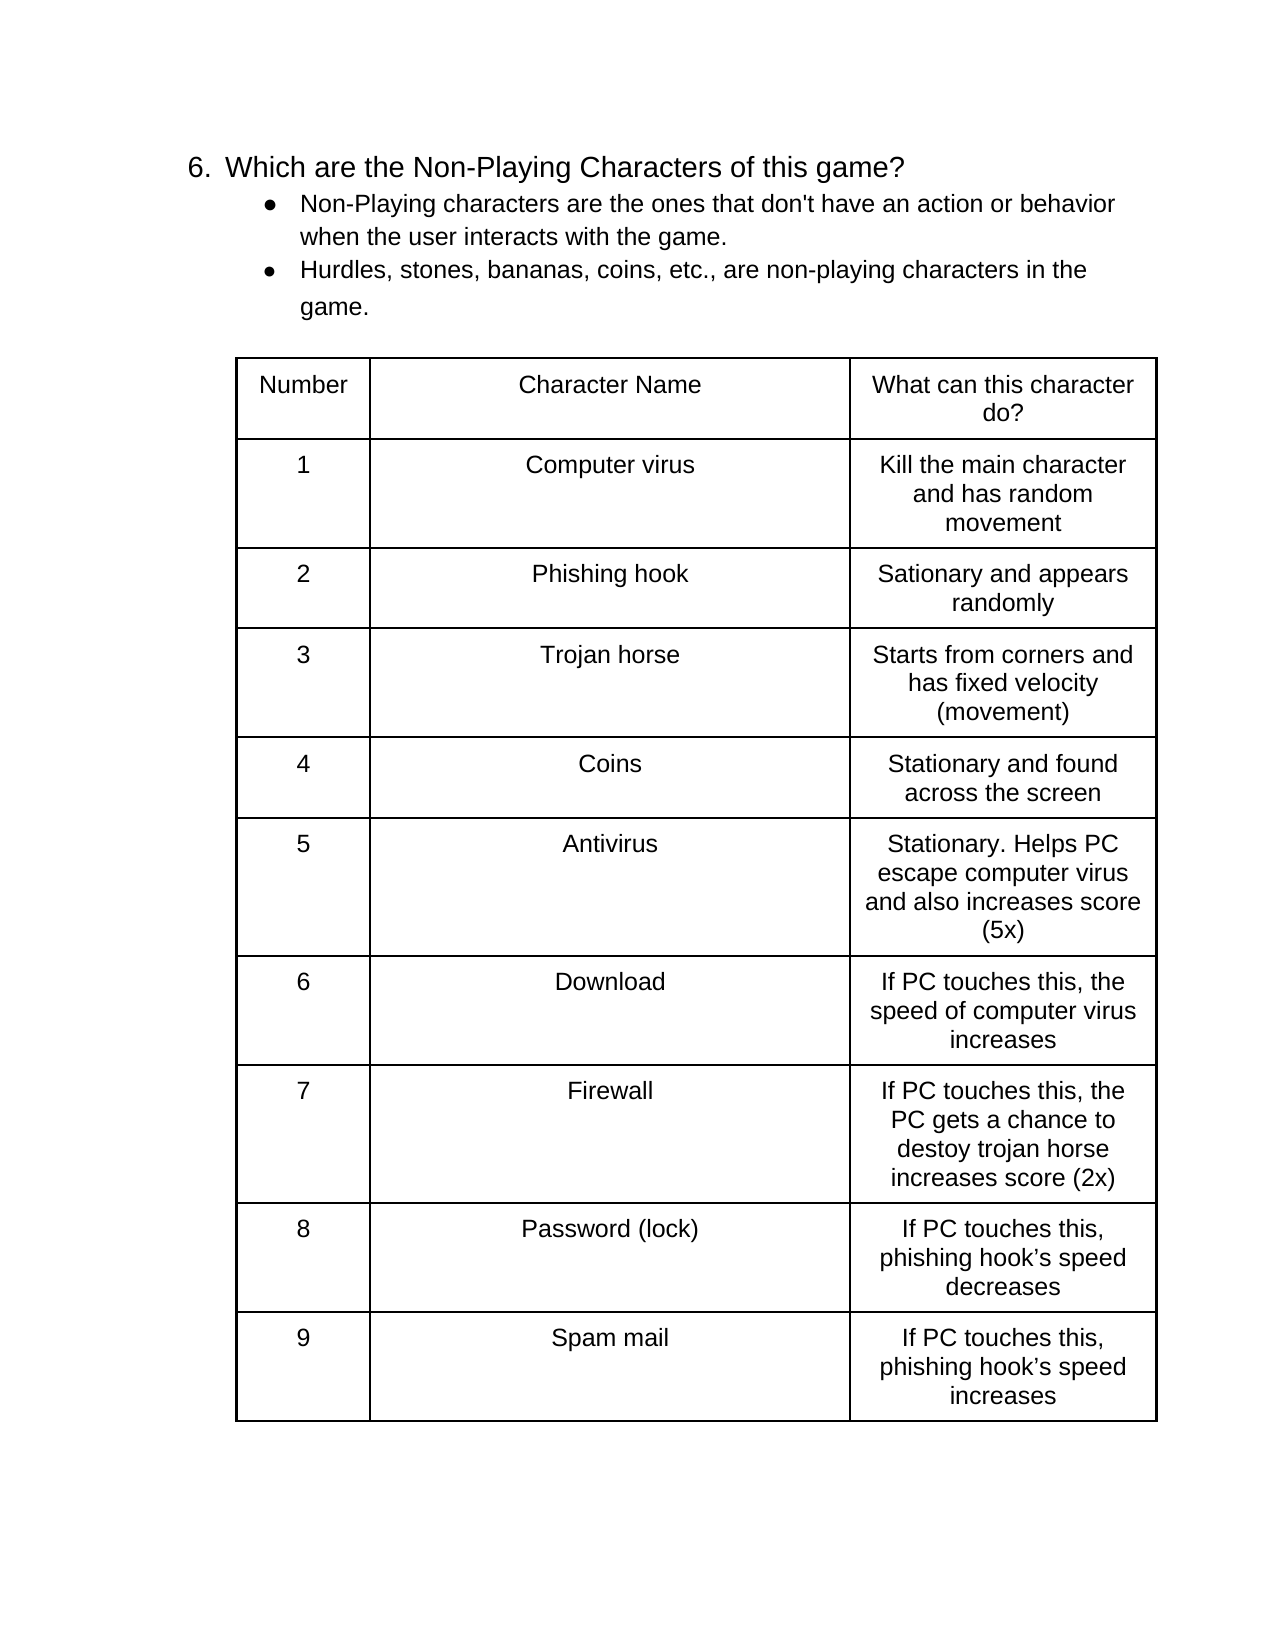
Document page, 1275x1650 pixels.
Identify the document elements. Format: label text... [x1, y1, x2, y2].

table_cell Stationary and found across the screen [851, 738, 1155, 817]
table_cell 5 [238, 819, 369, 954]
table_header Character Name [371, 359, 849, 437]
table_cell 3 [238, 629, 369, 736]
table_cell If PC touches this, phishing hook’s speed decreases [851, 1204, 1155, 1311]
table_cell If PC touches this, phishing hook’s speed increases [851, 1313, 1155, 1420]
table_cell 7 [238, 1066, 369, 1202]
table_cell Coins [371, 738, 849, 817]
table_cell Password (lock) [371, 1204, 849, 1311]
table_cell Computer virus [371, 440, 849, 547]
list Which are the Non-Playing Characters of this game? [187, 150, 1125, 183]
table_cell 1 [238, 440, 369, 547]
table_cell Starts from corners and has fixed velocity (movement) [851, 629, 1155, 736]
table_cell Antivirus [371, 819, 849, 954]
table_cell 8 [238, 1204, 369, 1311]
table_header Number [238, 359, 369, 437]
table_cell Trojan horse [371, 629, 849, 736]
table_cell 6 [238, 957, 369, 1064]
table_cell 2 [238, 549, 369, 627]
list Hurdles, stones, bananas, coins, etc., are non-playing characters in the game. [262, 254, 1125, 322]
table_cell If PC touches this, the speed of computer virus increases [851, 957, 1155, 1064]
table_cell 4 [238, 738, 369, 817]
table_cell Phishing hook [371, 549, 849, 627]
table_cell Kill the main character and has random movement [851, 440, 1155, 547]
table_cell 9 [238, 1313, 369, 1420]
table_cell Sationary and appears randomly [851, 549, 1155, 627]
list Non-Playing characters are the ones that don't have an action or behavior when the user interacts with the game. [262, 188, 1125, 250]
table_cell Spam mail [371, 1313, 849, 1420]
table_cell Firewall [371, 1066, 849, 1202]
table_cell Download [371, 957, 849, 1064]
table_cell If PC touches this, the PC gets a chance to destoy trojan horse increases score (2x) [851, 1066, 1155, 1202]
table_header What can this character do? [851, 359, 1155, 437]
table_cell Stationary. Helps PC escape computer virus and also increases score (5x) [851, 819, 1155, 954]
